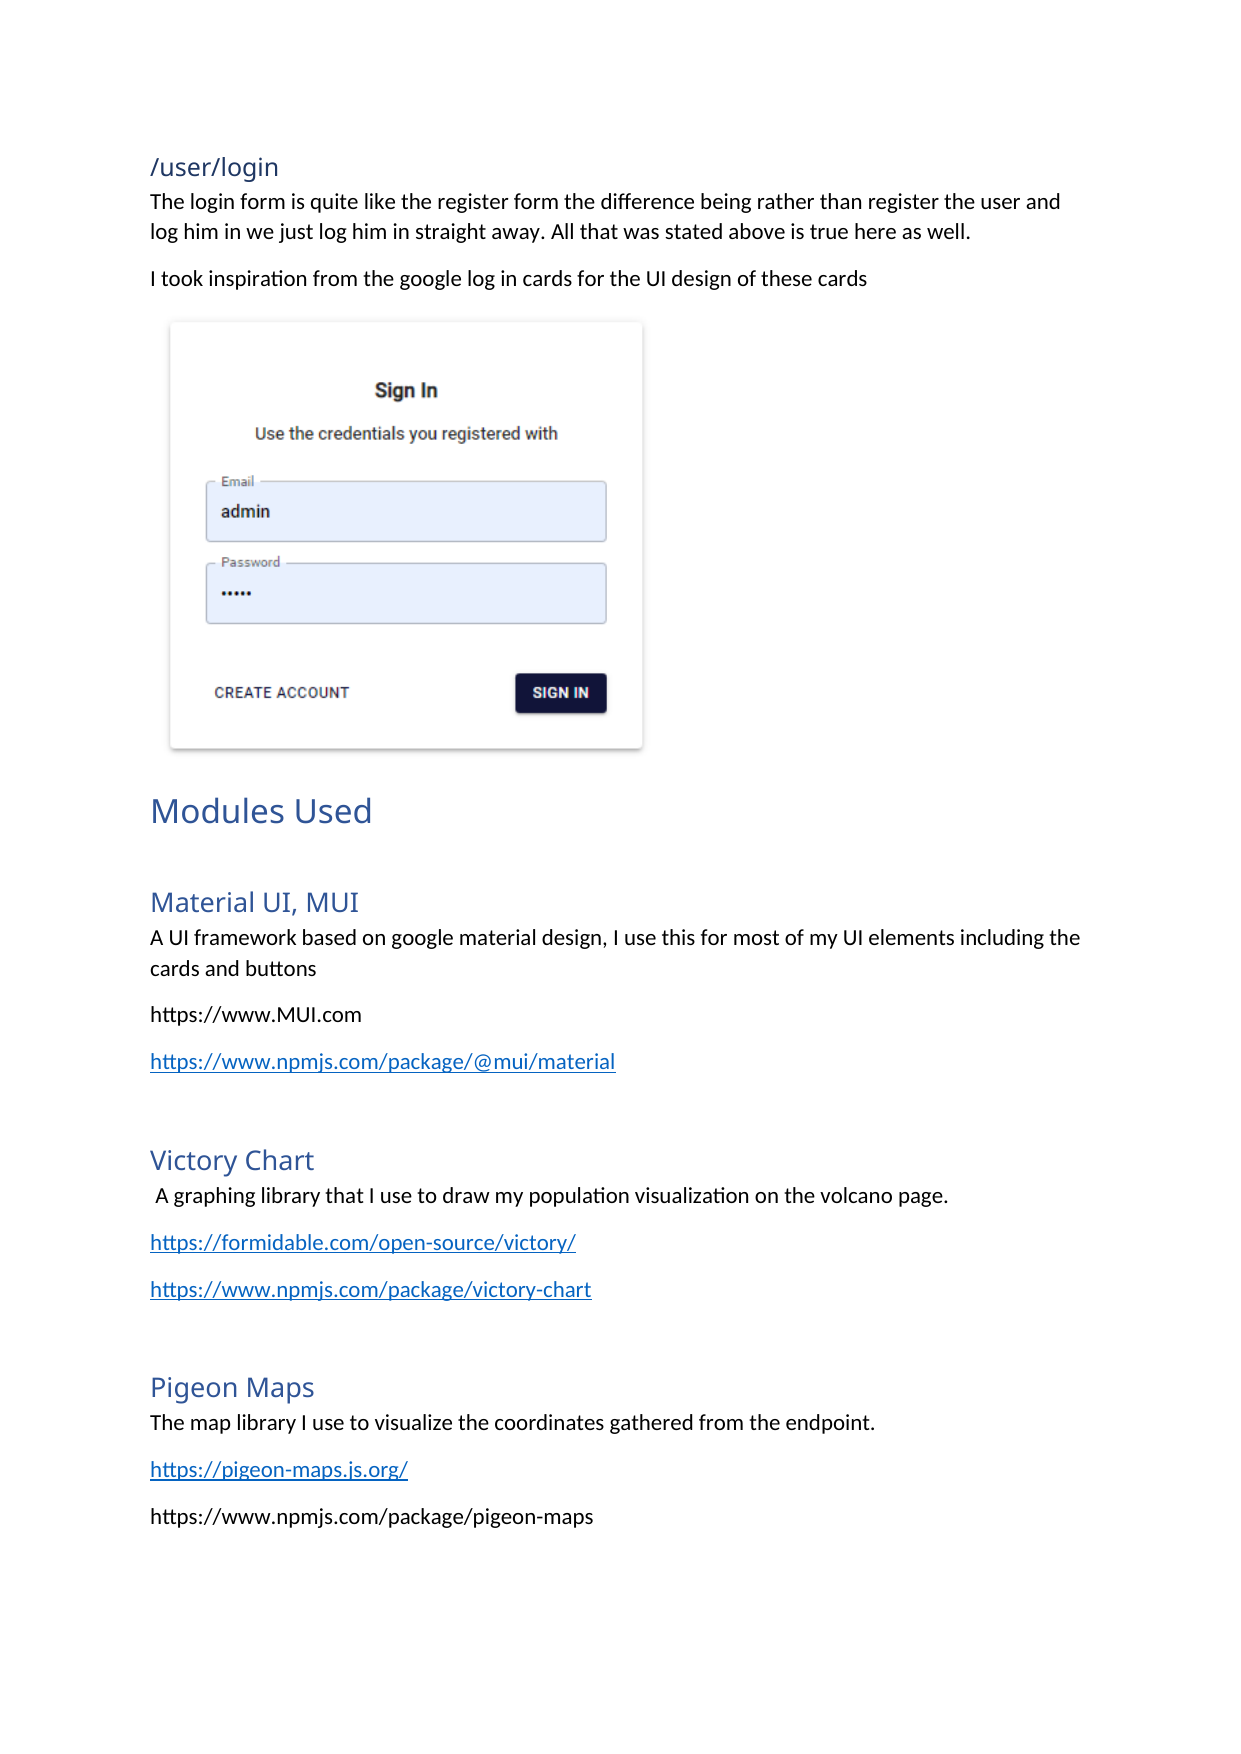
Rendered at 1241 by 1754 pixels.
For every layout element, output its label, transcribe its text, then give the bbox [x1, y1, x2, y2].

text The map library I use to visualize the coordinates gathered from the endpoint. [150, 1408, 1090, 1436]
text A graphing library that I use to draw my population visualization on the volcano page. [150, 1181, 1090, 1209]
picture [150, 310, 652, 761]
subtitle Pigeon Maps [150, 1368, 1090, 1405]
text I took inspiration from the google log in cards for the UI design of these cards [150, 264, 1090, 292]
text https://pigeon-maps.js.org/ [150, 1455, 1090, 1483]
text https://www.npmjs.com/package/pigeon-maps [150, 1502, 1090, 1530]
subtitle /user/login [150, 150, 1090, 184]
text https://www.npmjs.com/package/@mui/material [150, 1047, 1090, 1076]
text The login form is quite like the register form the difference being rather than register the user and log him in we just log him in straight away. All that was stated above is true here as well. [150, 187, 1090, 245]
subtitle Modules Used [150, 788, 1090, 833]
subtitle Material UI, MUI [150, 884, 1090, 921]
text https://formidable.com/open-source/victory/ [150, 1228, 1090, 1256]
text https://www.npmjs.com/package/victory-chart [150, 1275, 1090, 1303]
subtitle Victory Chart [150, 1141, 1090, 1178]
text https://www.MUI.com [150, 1001, 1090, 1029]
text A UI framework based on google material design, I use this for most of my UI elements including the cards and buttons [150, 923, 1090, 982]
